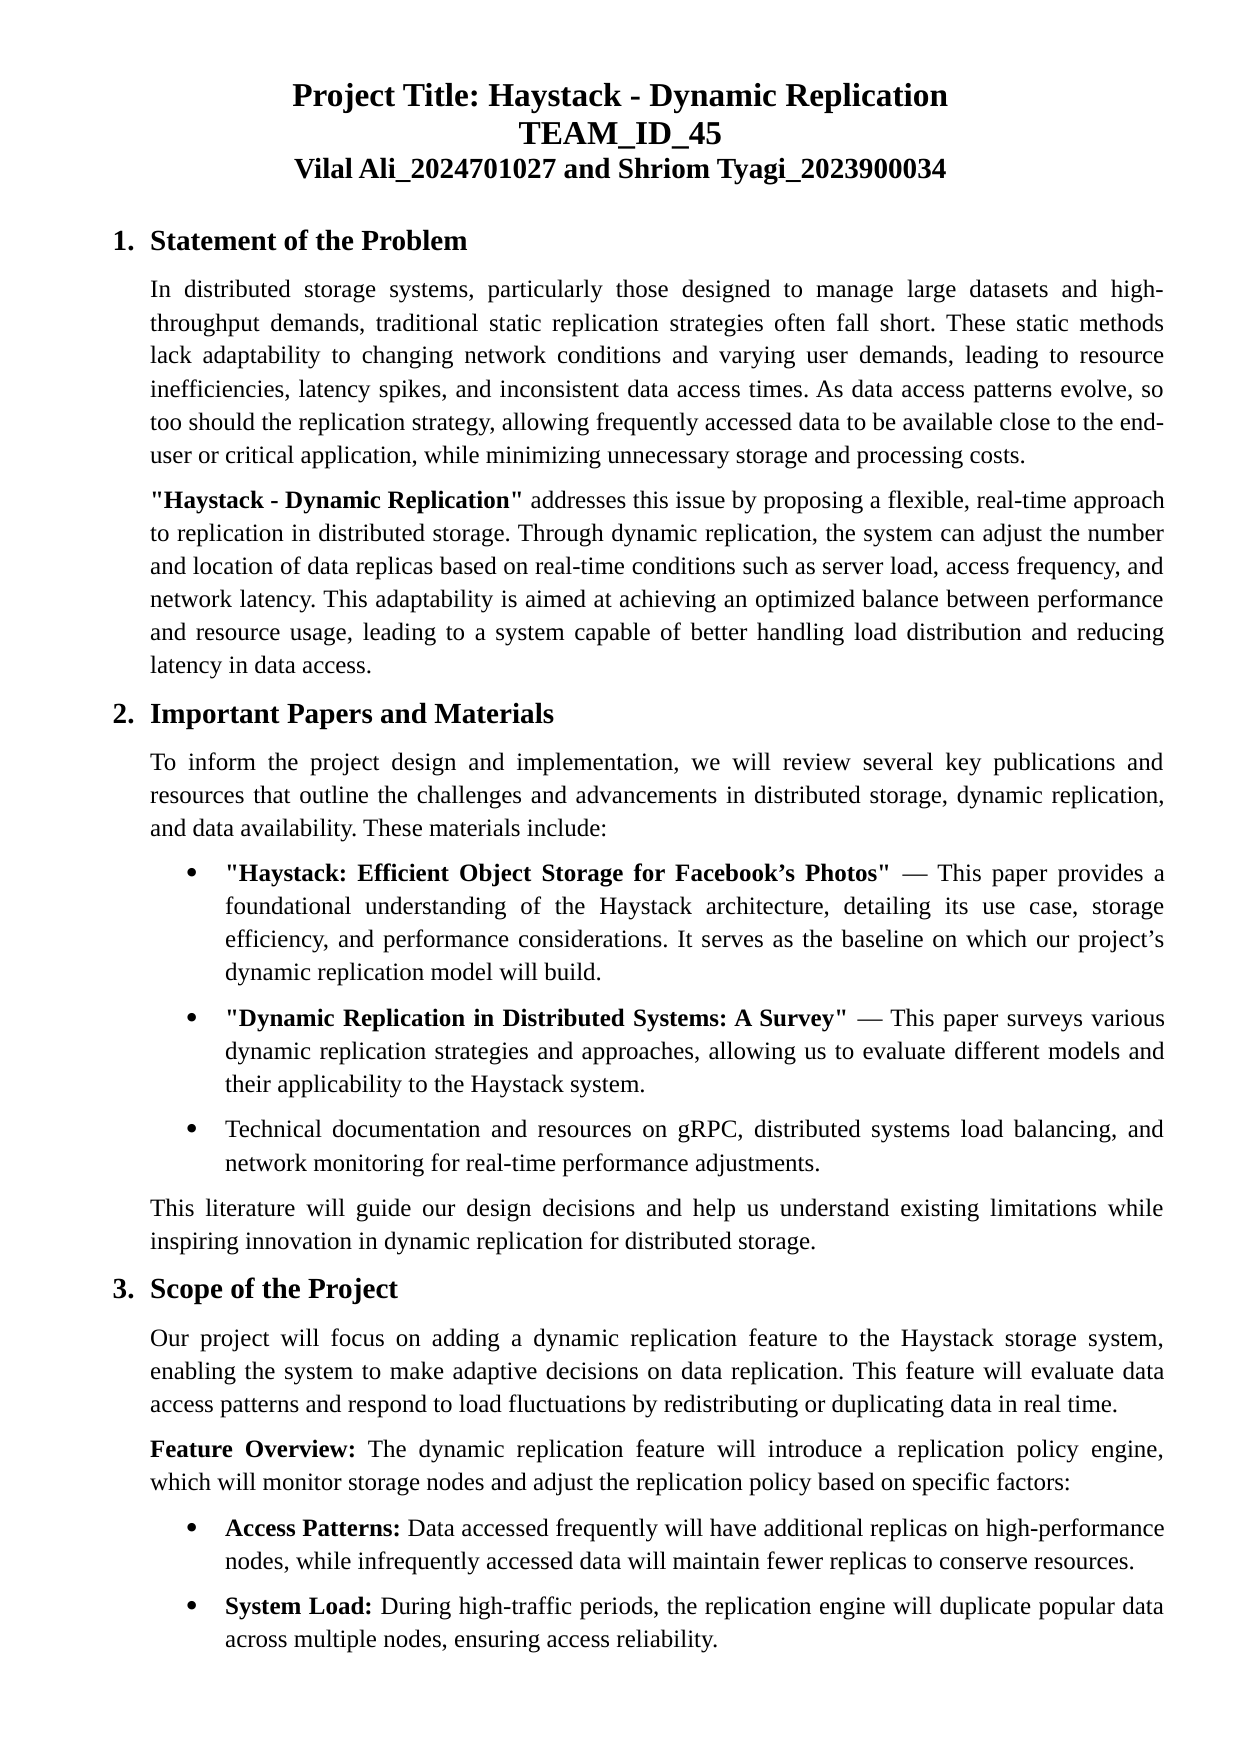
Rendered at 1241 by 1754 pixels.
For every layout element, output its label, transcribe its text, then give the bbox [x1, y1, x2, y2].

text Project Title: Haystack - Dynamic Replication [75, 75, 1165, 113]
list "Dynamic Replication in Distributed Systems: A Survey" — This paper surveys various dynamic replication strategies and approaches, allowing us to evaluate different models and their applicability to the Haystack system. [187, 1003, 1165, 1098]
text To inform the project design and implementation, we will review several key publications and resources that outline the challenges and advancements in distributed storage, dynamic replication, and data availability. These materials include: [150, 747, 1165, 842]
text In distributed storage systems, particularly those designed to manage large datasets and high-throughput demands, traditional static replication strategies often fall short. These static methods lack adaptability to changing network conditions and varying user demands, leading to resource inefficiencies, latency spikes, and inconsistent data access times. As data access patterns evolve, so too should the replication strategy, allowing frequently accessed data to be available close to the end-user or critical application, while minimizing unnecessary storage and processing costs. [150, 274, 1165, 468]
text "Haystack - Dynamic Replication" addresses this issue by proposing a flexible, real-time approach to replication in distributed storage. Through dynamic replication, the system can adjust the number and location of data replicas based on real-time conditions such as server load, access frequency, and network latency. This adaptability is aimed at achieving an optimized balance between performance and resource usage, leading to a system capable of better handling load distribution and reducing latency in data access. [150, 485, 1165, 679]
list System Load: During high-traffic periods, the replication engine will duplicate popular data across multiple nodes, ensuring access reliability. [187, 1591, 1165, 1653]
list Scope of the Project [112, 1272, 1165, 1305]
text This literature will guide our design decisions and help us understand existing limitations while inspiring innovation in dynamic replication for distributed storage. [150, 1193, 1165, 1255]
list "Haystack: Efficient Object Storage for Facebook’s Photos" — This paper provides a foundational understanding of the Haystack architecture, detailing its use case, storage efficiency, and performance considerations. It serves as the baseline on which our project’s dynamic replication model will build. [187, 858, 1165, 986]
list Important Papers and Materials [112, 696, 1165, 729]
text TEAM_ID_45 [75, 113, 1165, 152]
list Access Patterns: Data accessed frequently will have additional replicas on high-performance nodes, while infrequently accessed data will maintain fewer replicas to conserve resources. [187, 1513, 1165, 1574]
text Our project will focus on adding a dynamic replication feature to the Haystack storage system, enabling the system to make adaptive decisions on data replication. This feature will evaluate data access patterns and respond to load fluctuations by redistributing or duplicating data in real time. [150, 1323, 1165, 1417]
list Technical documentation and resources on gRPC, distributed systems load balancing, and network monitoring for real-time performance adjustments. [187, 1114, 1165, 1176]
text Feature Overview: The dynamic replication feature will introduce a replication policy engine, which will monitor storage nodes and adjust the replication policy based on specific factors: [150, 1434, 1165, 1496]
text Vilal Ali_2024701027 and Shriom Tyagi_2023900034 [75, 152, 1165, 185]
list Statement of the Problem [112, 223, 1165, 257]
